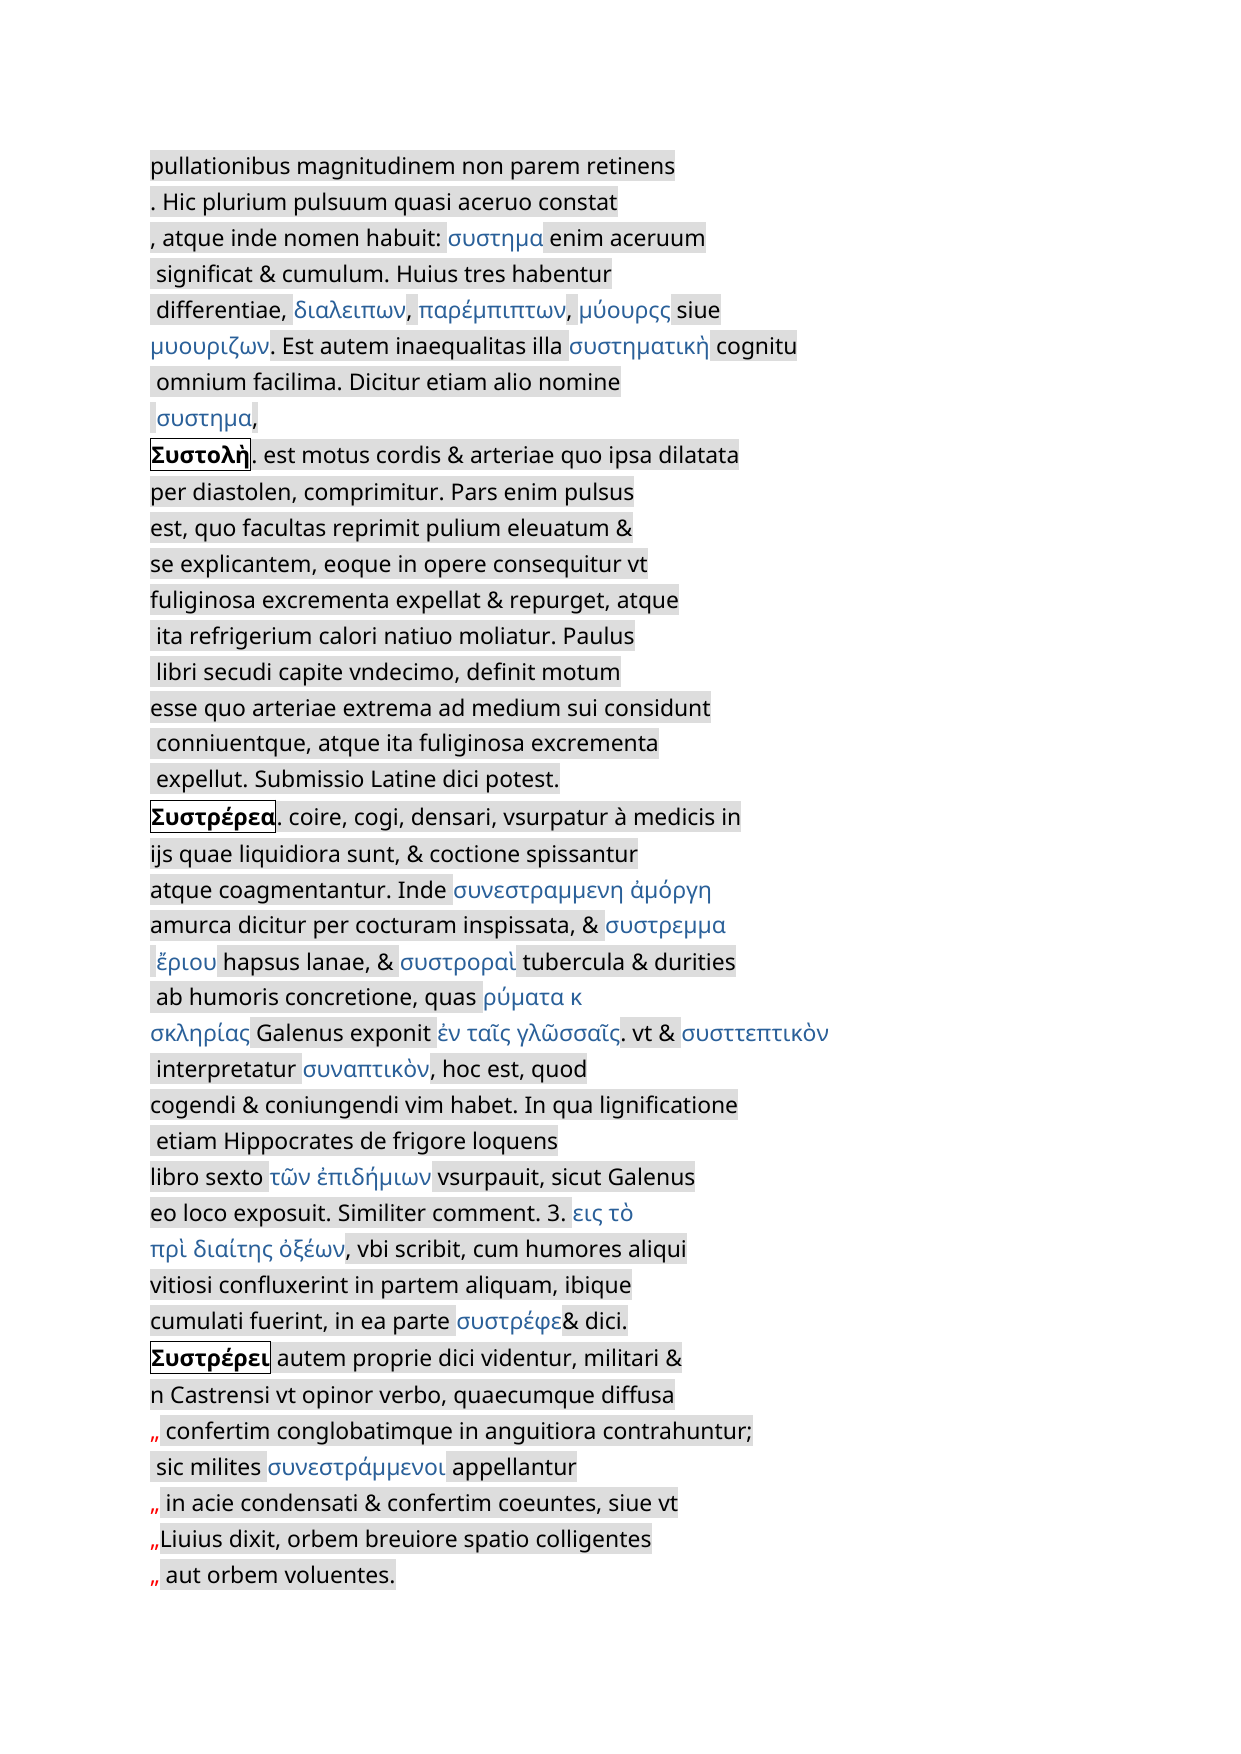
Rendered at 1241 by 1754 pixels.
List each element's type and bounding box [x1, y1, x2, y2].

text [150, 150, 1090, 1590]
